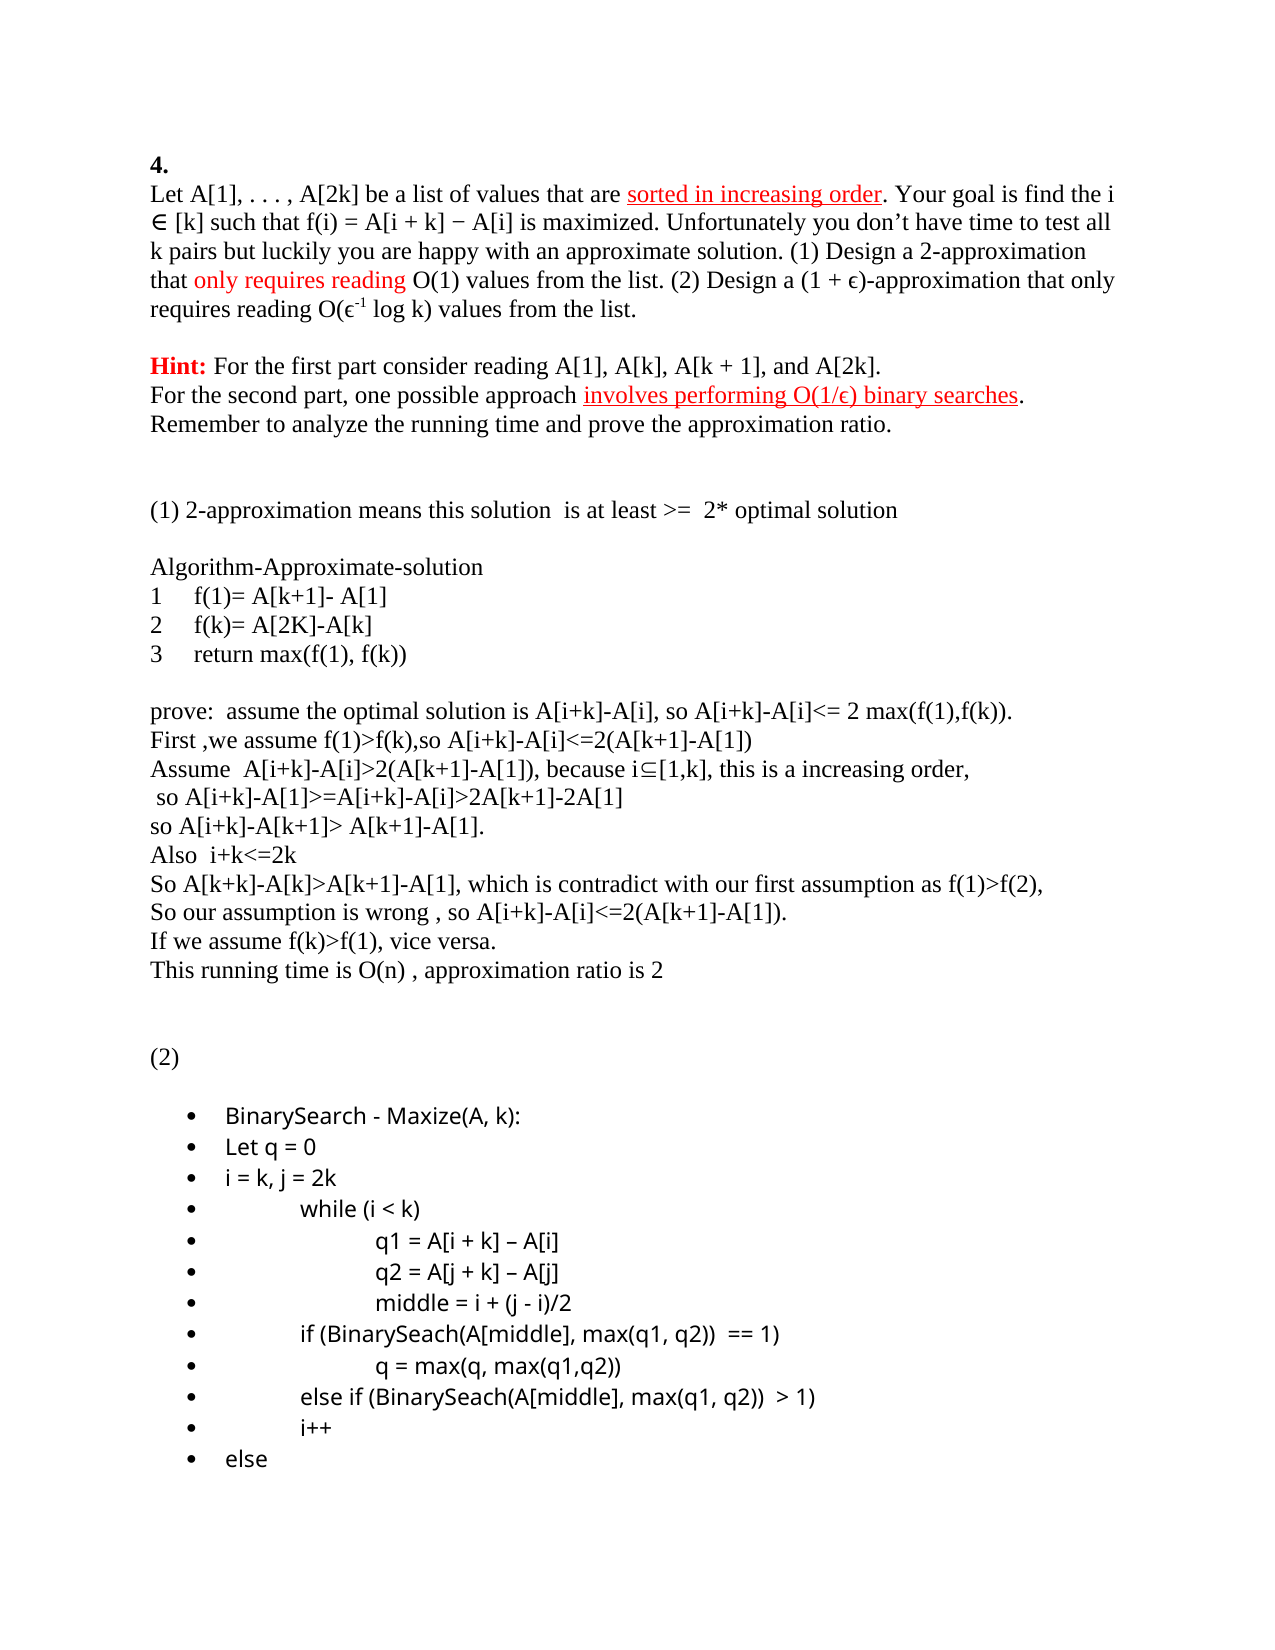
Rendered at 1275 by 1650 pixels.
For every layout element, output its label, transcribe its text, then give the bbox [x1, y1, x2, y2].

list middle = i + (j - i)/2 [187, 1462, 1125, 1493]
text (1) 2-approximation means this solution is at least >= 2* optimal solution [150, 495, 1125, 524]
text So our assumption is wrong , so A[i+k]-A[i]<=2(A[k+1]-A[1]). [150, 897, 1125, 926]
list Let q = 0 [187, 1160, 1125, 1191]
list i = k, j = 2k [187, 1220, 1125, 1252]
text If we assume f(k)>f(1), vice versa. [150, 926, 1125, 955]
list while (i < k) [187, 1281, 1125, 1312]
text 2 f(k)= A[2K]-A[k] [150, 610, 1125, 639]
text This running time is O(n) , approximation ratio is 2 [150, 955, 1125, 984]
text So A[k+k]-A[k]>A[k+1]-A[1], which is contradict with our first assumption as f(1)>f(2), [150, 869, 1125, 897]
text (2) [150, 1042, 1125, 1070]
text prove: assume the optimal solution is A[i+k]-A[i], so A[i+k]-A[i]<= 2 max(f(1),f(k)). [150, 696, 1125, 725]
text Algorithm-Approximate-solution [150, 552, 1125, 581]
text 3 return max(f(1), f(k)) [150, 639, 1125, 667]
text Hint: For the first part consider reading A[1], A[k], A[k + 1], and A[2k]. [150, 351, 1125, 380]
text so A[i+k]-A[1]>=A[i+k]-A[i]>2A[k+1]-2A[1] [150, 782, 1125, 811]
text Assume A[i+k]-A[i]>2(A[k+1]-A[1]), because i[1,k], this is a increasing order, [150, 754, 1125, 782]
text First ,we assume f(1)>f(k),so A[i+k]-A[i]<=2(A[k+1]-A[1]) [150, 725, 1125, 754]
text 4. [150, 150, 1125, 179]
list BinarySearch - Maxize(A, k): [187, 1099, 1125, 1131]
text Let A[1], . . . , A[2k] be a list of values that are sorted in increasing order. Your goal is find the i ∈ [k] such that f(i) = A[i + k] − A[i] is maximized. Unfortunately you don’t have time to test all k pairs but luckily you are happy with an approximate solution. (1) Design a 2-approximation that only requires reading O(1) values from the list. (2) Design a (1 + ϵ)-approximation that only requires reading O(ϵ-1 log k) values from the list. [150, 179, 1125, 322]
text For the second part, one possible approach involves performing O(1/ϵ) binary searches. Remember to analyze the running time and prove the approximation ratio. [150, 380, 1125, 437]
text Also i+k<=2k [150, 840, 1125, 869]
text 1 f(1)= A[k+1]- A[1] [150, 581, 1125, 610]
list q2 = A[j + k] – A[j] [187, 1402, 1125, 1433]
list q1 = A[i + k] – A[i] [187, 1341, 1125, 1372]
text so A[i+k]-A[k+1]> A[k+1]-A[1]. [150, 811, 1125, 840]
